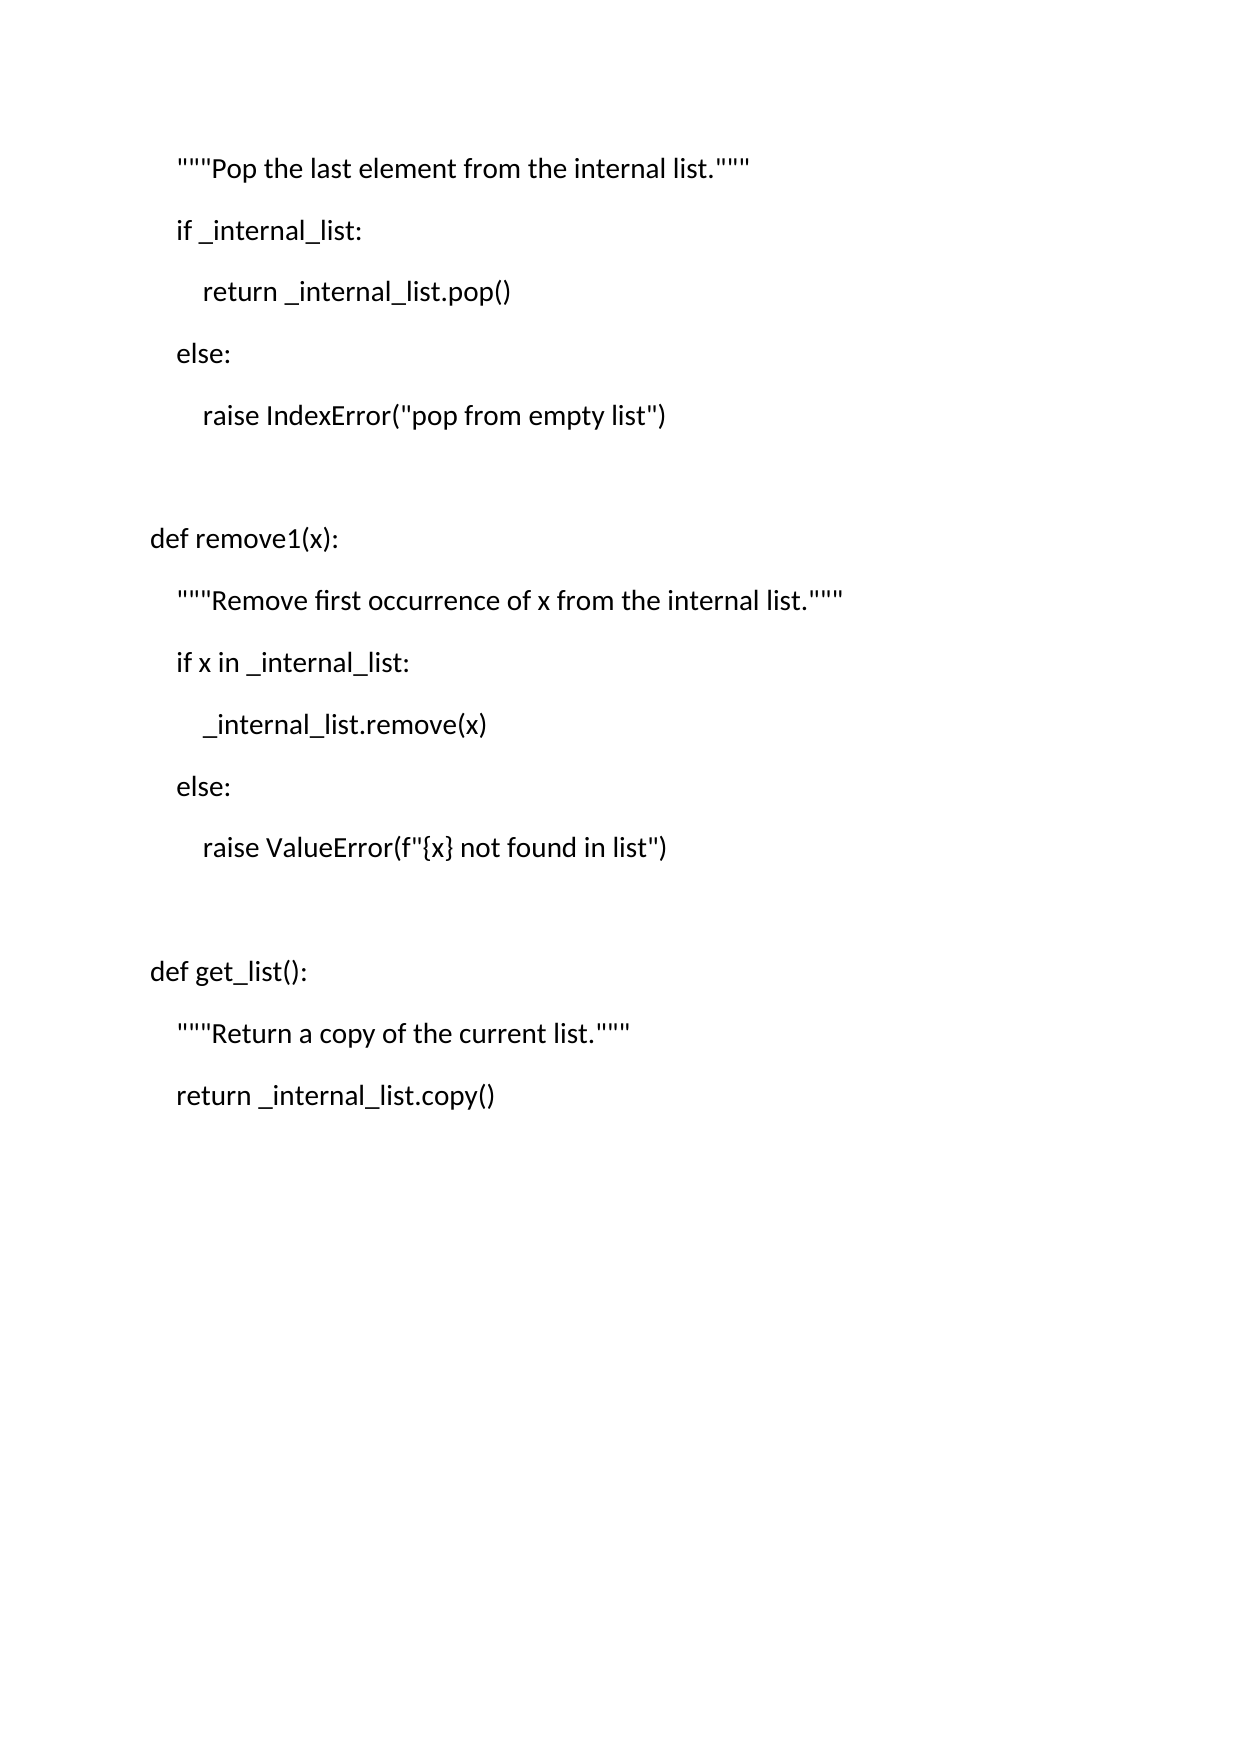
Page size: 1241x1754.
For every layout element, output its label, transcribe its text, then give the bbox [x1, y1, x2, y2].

text """Return a copy of the current list.""" [150, 1015, 1090, 1050]
text else: [150, 768, 1090, 803]
text else: [150, 335, 1090, 371]
text """Remove first occurrence of x from the internal list.""" [150, 582, 1090, 618]
text _internal_list.remove(x) [150, 706, 1090, 742]
text def remove1(x): [150, 521, 1090, 556]
text if _internal_list: [150, 212, 1090, 247]
text if x in _internal_list: [150, 644, 1090, 680]
text raise IndexError("pop from empty list") [150, 397, 1090, 433]
text return _internal_list.pop() [150, 273, 1090, 309]
text raise ValueError(f"{x} not found in list") [150, 829, 1090, 865]
text def get_list(): [150, 953, 1090, 989]
text """Pop the last element from the internal list.""" [150, 150, 1090, 186]
text return _internal_list.copy() [150, 1077, 1090, 1112]
